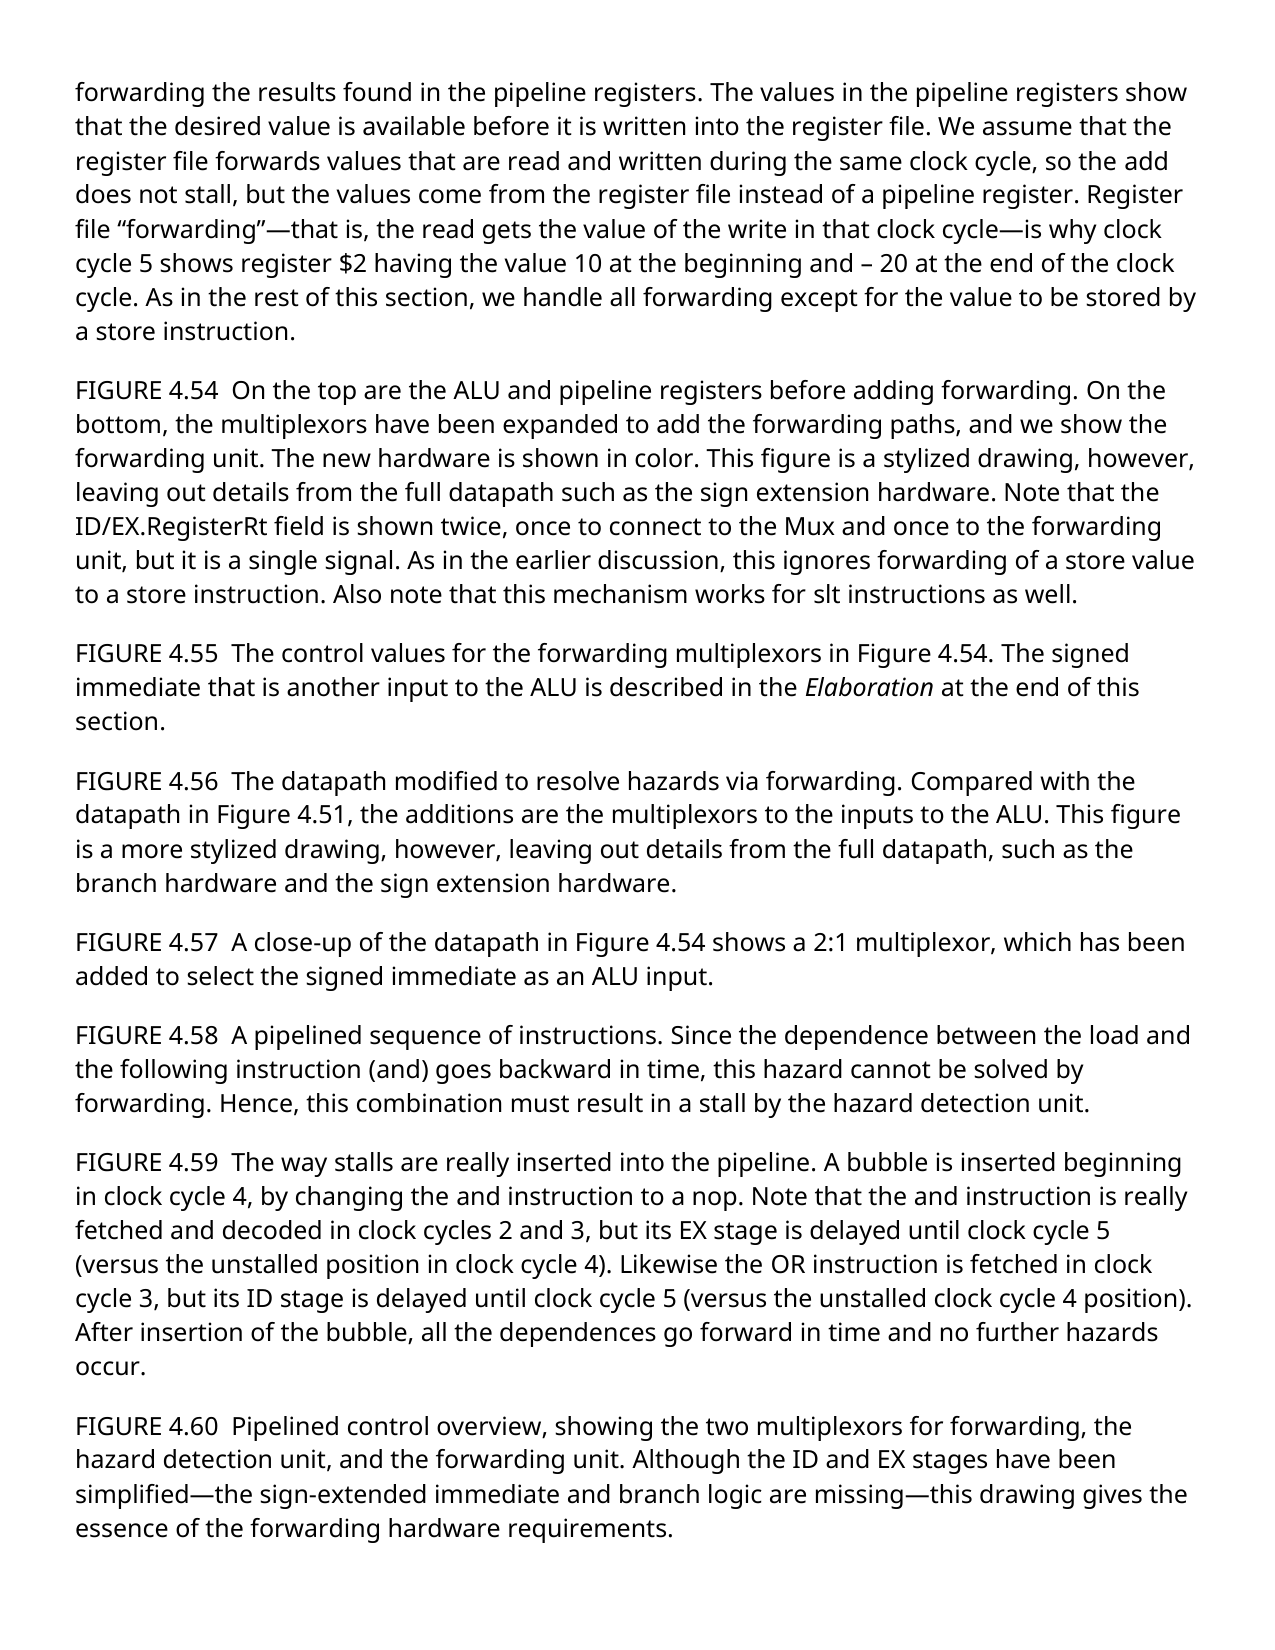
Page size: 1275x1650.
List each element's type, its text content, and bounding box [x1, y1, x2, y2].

text Figure 4.58 A pipelined sequence of instructions. Since the dependence between the load and the following instruction (and) goes backward in time, this hazard cannot be solved by forwarding. Hence, this combination must result in a stall by the hazard detection unit. [75, 1017, 1200, 1120]
text Figure 4.57 A close-up of the datapath in Figure 4.54 shows a 2:1 multiplexor, which has been added to select the signed immediate as an ALU input. [75, 924, 1200, 992]
text Figure 4.56 The datapath modified to resolve hazards via forwarding. Compared with the datapath in Figure 4.51, the additions are the multiplexors to the inputs to the ALU. This figure is a more stylized drawing, however, leaving out details from the full datapath, such as the branch hardware and the sign extension hardware. [75, 763, 1200, 899]
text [75, 75, 1200, 347]
text Figure 4.54 On the top are the ALU and pipeline registers before adding forwarding. On the bottom, the multiplexors have been expanded to add the forwarding paths, and we show the forwarding unit. The new hardware is shown in color. This figure is a stylized drawing, however, leaving out details from the full datapath such as the sign extension hardware. Note that the ID/EX.RegisterRt field is shown twice, once to connect to the Mux and once to the forwarding unit, but it is a single signal. As in the earlier discussion, this ignores forwarding of a store value to a store instruction. Also note that this mechanism works for slt instructions as well. [75, 372, 1200, 611]
text Figure 4.59 The way stalls are really inserted into the pipeline. A bubble is inserted beginning in clock cycle 4, by changing the and instruction to a nop. Note that the and instruction is really fetched and decoded in clock cycles 2 and 3, but its EX stage is delayed until clock cycle 5 (versus the unstalled position in clock cycle 4). Likewise the OR instruction is fetched in clock cycle 3, but its ID stage is delayed until clock cycle 5 (versus the unstalled clock cycle 4 position). After insertion of the bubble, all the dependences go forward in time and no further hazards occur. [75, 1145, 1200, 1383]
text Figure 4.60 Pipelined control overview, showing the two multiplexors for forwarding, the hazard detection unit, and the forwarding unit. Although the ID and EX stages have been simplified—the sign-extended immediate and branch logic are missing—this drawing gives the essence of the forwarding hardware requirements. [75, 1408, 1200, 1544]
text Figure 4.55 The control values for the forwarding multiplexors in Figure 4.54. The signed immediate that is another input to the ALU is described in the Elaboration at the end of this section. [75, 636, 1200, 738]
